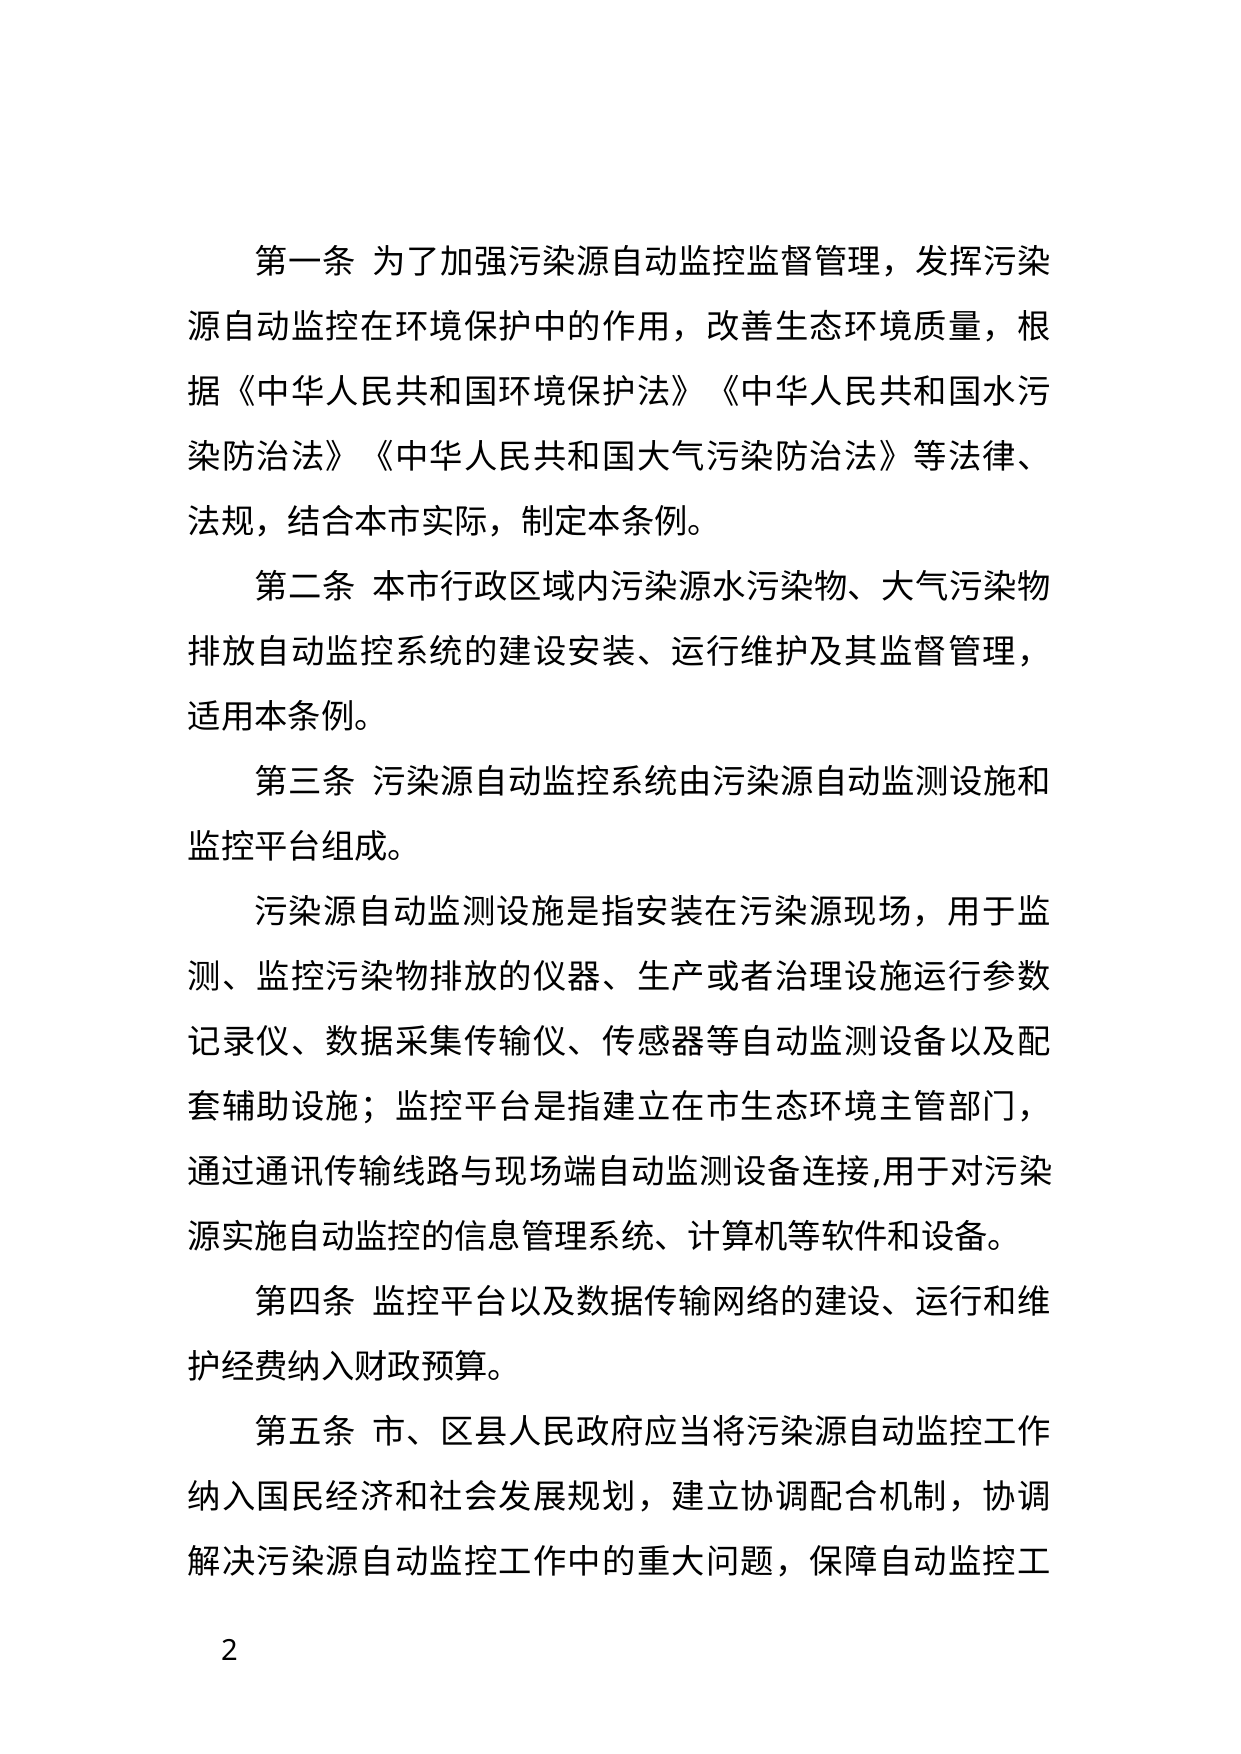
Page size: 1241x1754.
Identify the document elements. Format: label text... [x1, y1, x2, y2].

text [187, 1397, 1053, 1592]
text 第一条 为了加强污染源自动监控监督管理，发挥污染源自动监控在环境保护中的作用，改善生态环境质量，根据《中华人民共和国环境保护法》《中华人民共和国水污染防治法》《中华人民共和国大气污染防治法》等法律、法规，结合本市实际，制定本条例。 [187, 227, 1053, 552]
text 第二条 本市行政区域内污染源水污染物、大气污染物排放自动监控系统的建设安装、运行维护及其监督管理，适用本条例。 [187, 552, 1053, 747]
text 第四条 监控平台以及数据传输网络的建设、运行和维护经费纳入财政预算。 [187, 1267, 1053, 1397]
text 第三条 污染源自动监控系统由污染源自动监测设施和监控平台组成。 [187, 747, 1053, 877]
text 污染源自动监测设施是指安装在污染源现场，用于监测、监控污染物排放的仪器、生产或者治理设施运行参数记录仪、数据采集传输仪、传感器等自动监测设备以及配套辅助设施；监控平台是指建立在市生态环境主管部门，通过通讯传输线路与现场端自动监测设备连接,用于对污染源实施自动监控的信息管理系统、计算机等软件和设备。 [187, 877, 1053, 1267]
